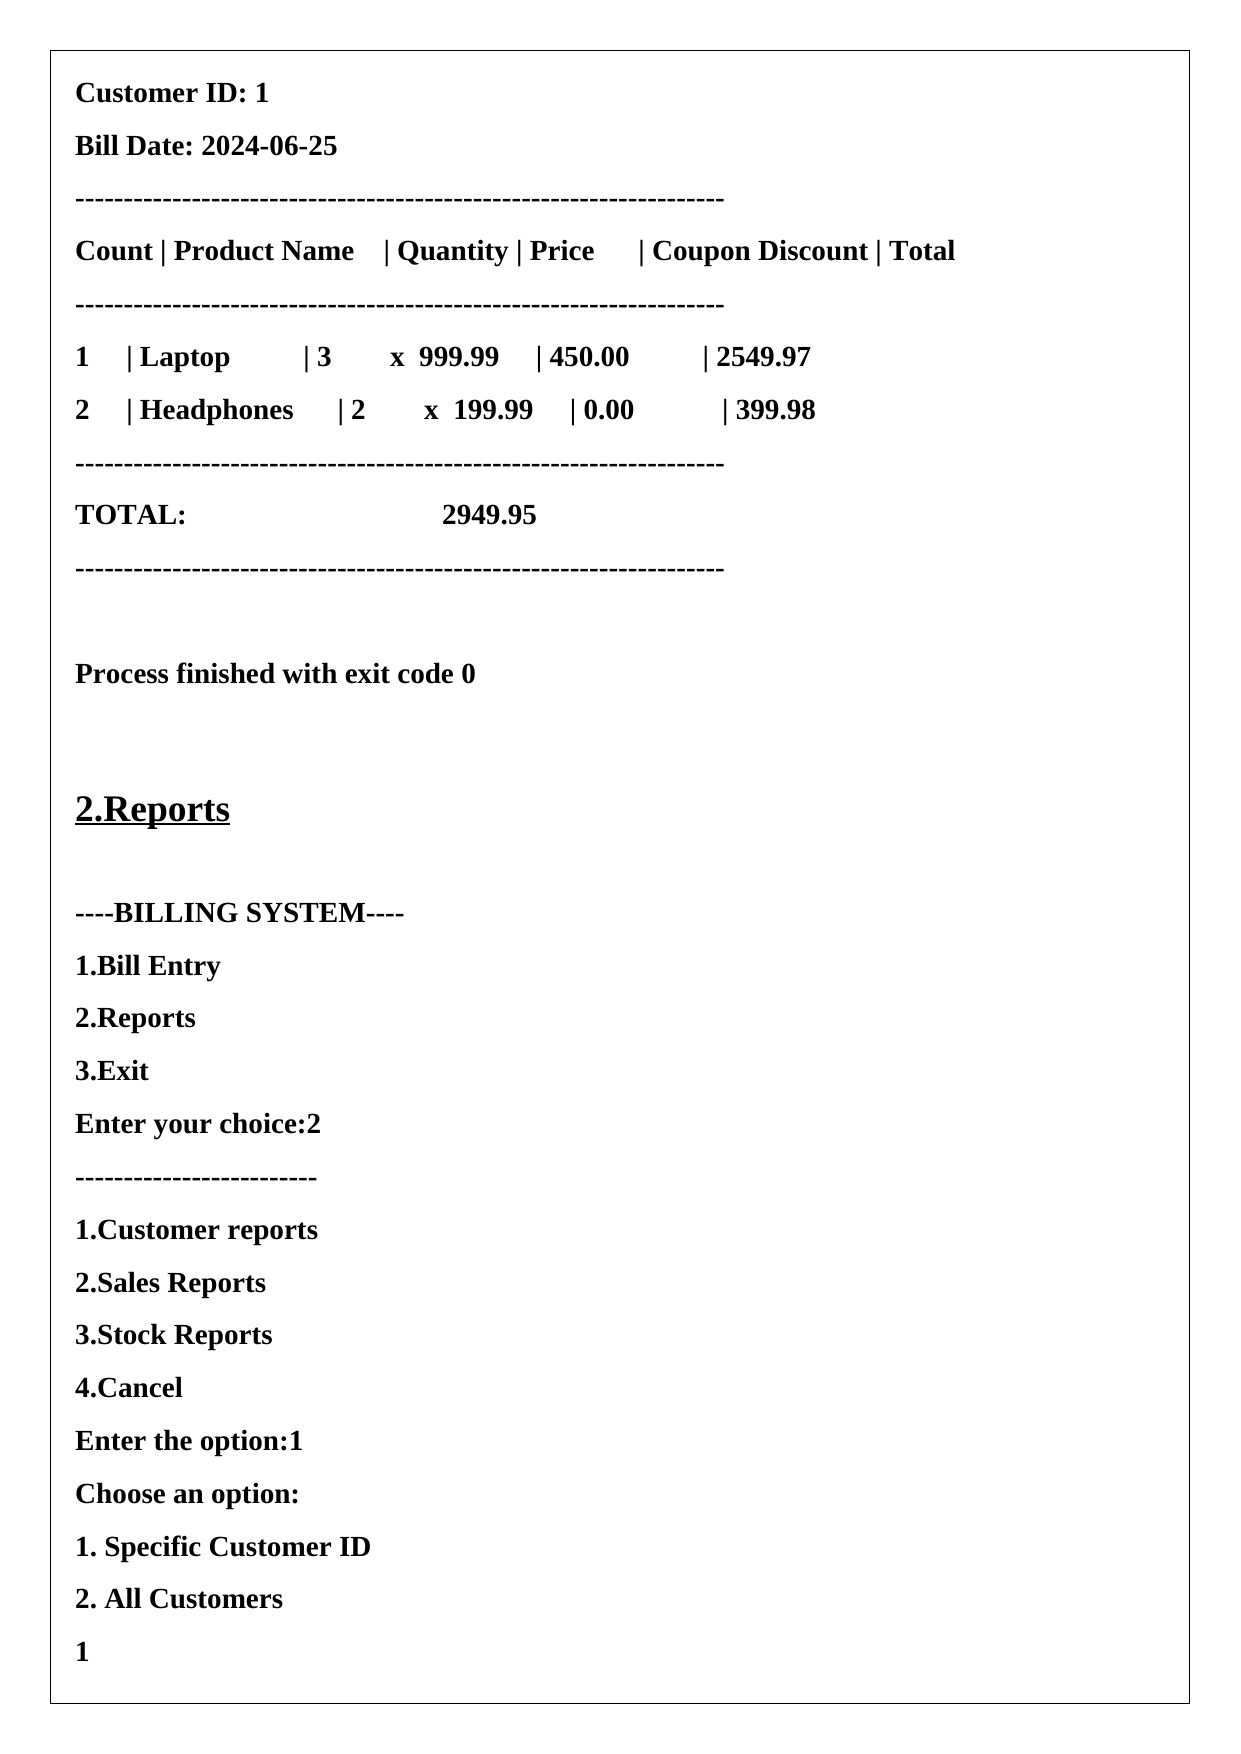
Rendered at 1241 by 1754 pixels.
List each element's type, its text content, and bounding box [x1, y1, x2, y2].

text Enter your choice:2 [75, 1106, 1165, 1140]
text ------------------------------------------------------------------- [75, 286, 1165, 320]
text 1 [75, 1634, 1165, 1668]
text 2.Sales Reports [75, 1265, 1165, 1298]
text ------------------------------------------------------------------- [75, 445, 1165, 478]
text 3.Stock Reports [75, 1317, 1165, 1351]
text ------------------------------------------------------------------- [75, 181, 1165, 214]
text 1.Bill Entry [75, 948, 1165, 981]
text Customer ID: 1 [75, 75, 1165, 108]
text 1.Customer reports [75, 1212, 1165, 1245]
text Count | Product Name | Quantity | Price | Coupon Discount | Total [75, 233, 1165, 267]
text 1 | Laptop | 3 x 999.99 | 450.00 | 2549.97 [75, 339, 1165, 373]
text 1. Specific Customer ID [75, 1529, 1165, 1562]
text Bill Date: 2024-06-25 [75, 128, 1165, 161]
text 3.Exit [75, 1053, 1165, 1087]
text ------------------------- [75, 1159, 1165, 1193]
text 2 | Headphones | 2 x 199.99 | 0.00 | 399.98 [75, 392, 1165, 425]
text 4.Cancel [75, 1370, 1165, 1404]
text Process finished with exit code 0 2.Reports [75, 656, 1165, 829]
text ------------------------------------------------------------------- [75, 550, 1165, 584]
text Choose an option: [75, 1476, 1165, 1509]
text TOTAL: 2949.95 [75, 497, 1165, 531]
text Enter the option:1 [75, 1423, 1165, 1457]
text ----BILLING SYSTEM---- [75, 849, 1165, 928]
text 2. All Customers [75, 1582, 1165, 1615]
text 2.Reports [75, 1001, 1165, 1034]
